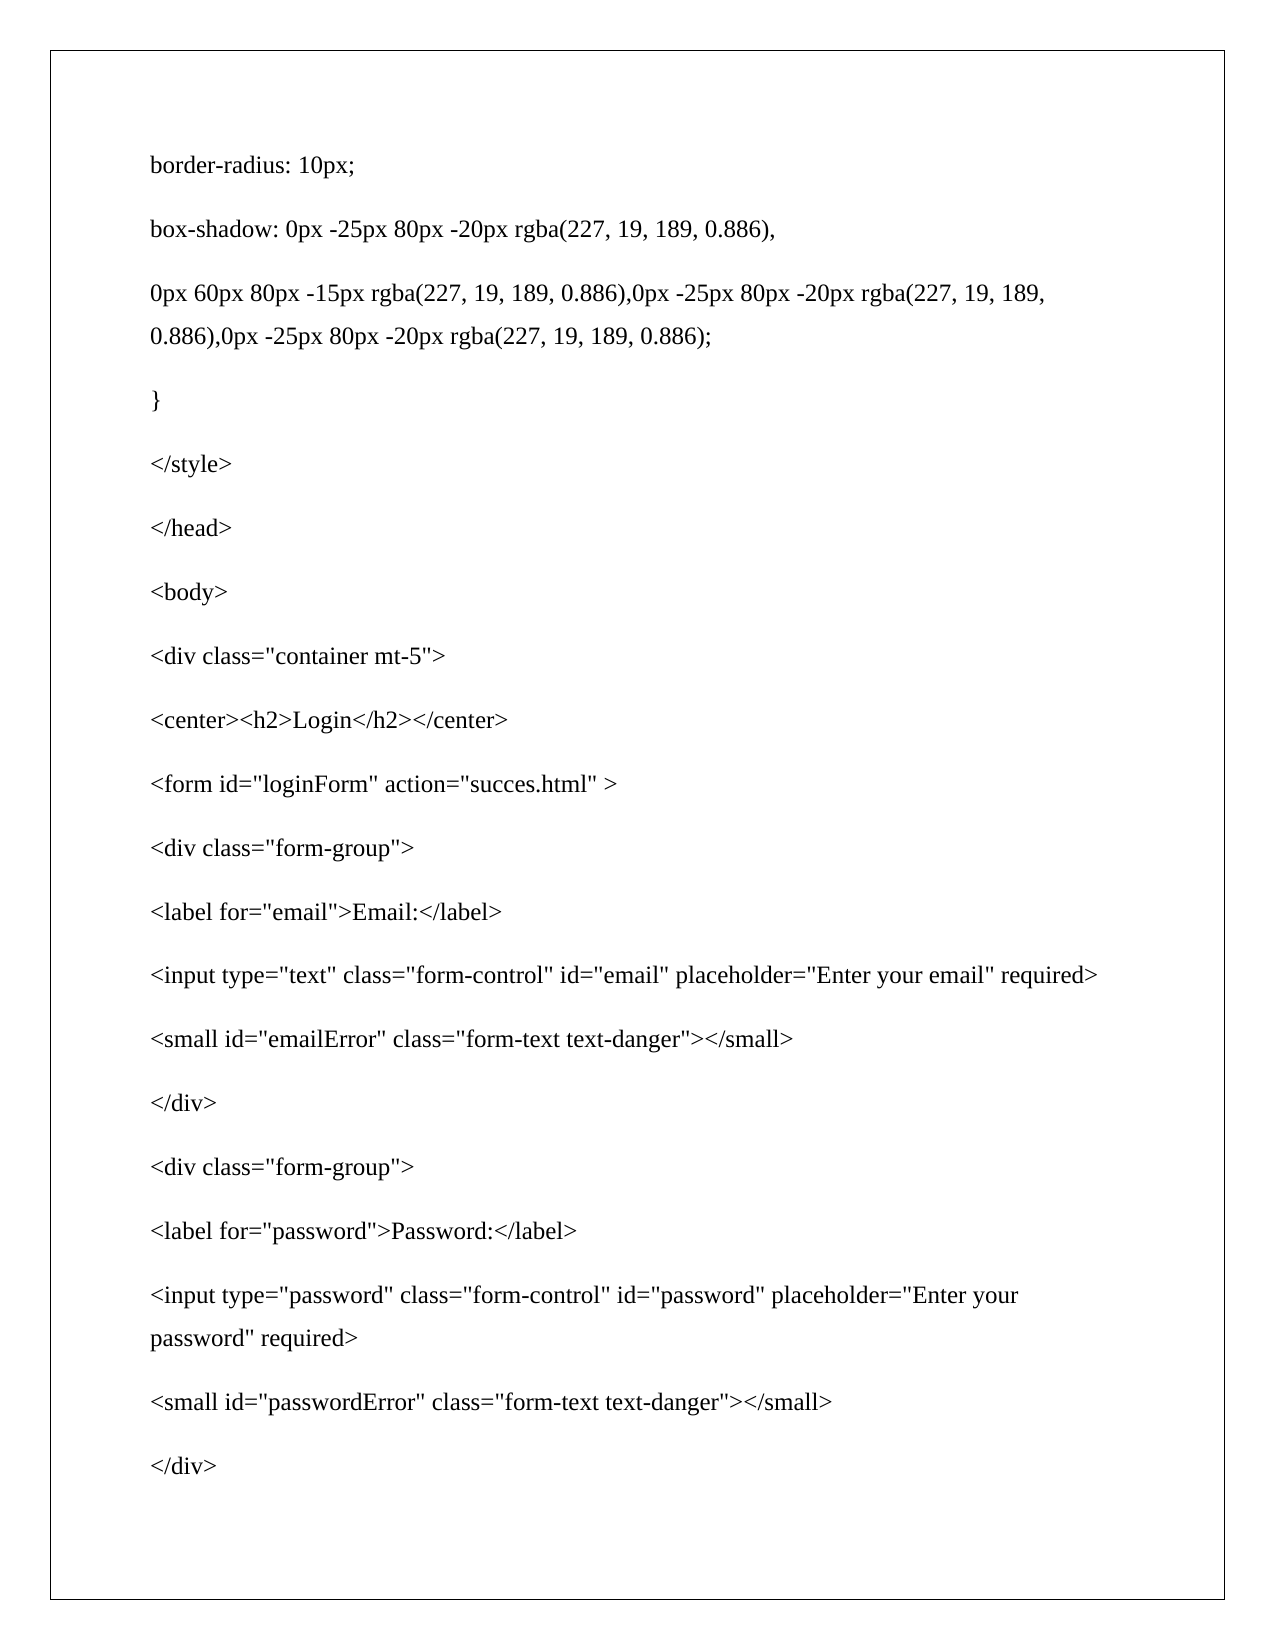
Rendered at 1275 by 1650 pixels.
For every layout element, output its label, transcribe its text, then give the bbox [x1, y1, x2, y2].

text <label for="email">Email:</label> [150, 897, 1125, 925]
text <form id="loginForm" action="succes.html" > [150, 769, 1125, 797]
text <div class="form-group"> [150, 1152, 1125, 1181]
text <small id="passwordError" class="form-text text-danger"></small> [150, 1387, 1125, 1416]
text <center><h2>Login</h2></center> [150, 705, 1125, 733]
text <div class="container mt-5"> [150, 641, 1125, 669]
text </style> [150, 449, 1125, 478]
text 0px 60px 80px -15px rgba(227, 19, 189, 0.886),0px -25px 80px -20px rgba(227, 19, 189, 0.886),0px -25px 80px -20px rgba(227, 19, 189, 0.886); [150, 278, 1125, 350]
text <input type="text" class="form-control" id="email" placeholder="Enter your email" required> [150, 961, 1125, 989]
text <label for="password">Password:</label> [150, 1216, 1125, 1245]
text <input type="password" class="form-control" id="password" placeholder="Enter your password" required> [150, 1280, 1125, 1352]
text box-shadow: 0px -25px 80px -20px rgba(227, 19, 189, 0.886), [150, 214, 1125, 243]
text } [150, 385, 1125, 414]
text </div> [150, 1088, 1125, 1117]
text <small id="emailError" class="form-text text-danger"></small> [150, 1024, 1125, 1053]
text <body> [150, 577, 1125, 606]
text <div class="form-group"> [150, 833, 1125, 861]
text </div> [150, 1451, 1125, 1480]
text </head> [150, 513, 1125, 542]
text border-radius: 10px; [150, 150, 1125, 179]
